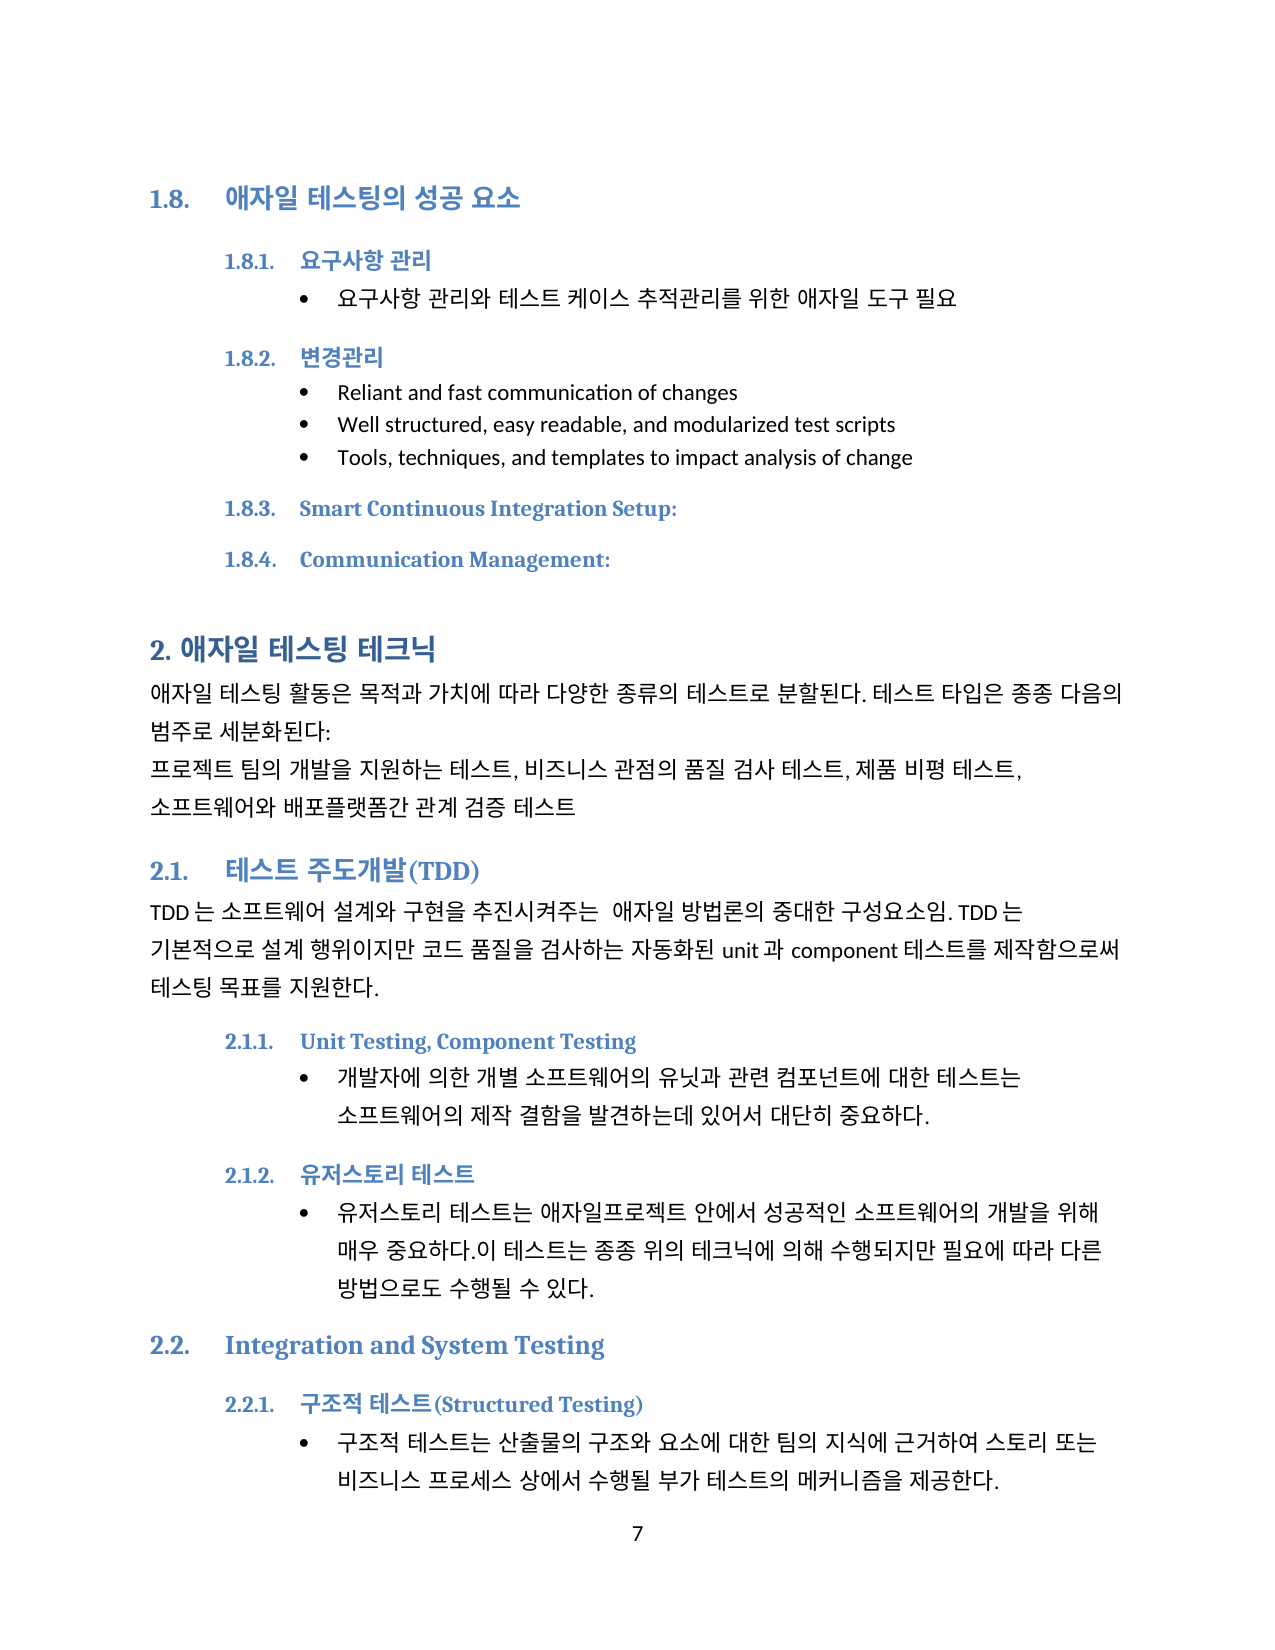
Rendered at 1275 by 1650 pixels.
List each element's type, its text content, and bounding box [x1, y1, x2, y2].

subtitle Integration and System Testing [150, 1330, 1125, 1361]
subtitle 유저스토리 테스트 [225, 1156, 1125, 1190]
subtitle 변경관리 [225, 340, 1125, 373]
subtitle 구조적 테스트(Structured Testing) [225, 1386, 1125, 1419]
text TDD는 소프트웨어 설계와 구현을 추진시켜주는 애자일 방법론의 중대한 구성요소임. TDD는 기본적으로 설계 행위이지만 코드 품질을 검사하는 자동화된 unit과 component테스트를 제작함으로써 테스팅 목표를 지원한다. [150, 894, 1125, 1003]
subtitle 요구사항 관리 [225, 243, 1125, 276]
subtitle Smart Continuous Integration Setup: [225, 496, 1125, 522]
list 구조적 테스트는 산출물의 구조와 요소에 대한 팀의 지식에 근거하여 스토리 또는 비즈니스 프로세스 상에서 수행될 부가 테스트의 메커니즘을 제공한다. [300, 1424, 1125, 1496]
text 애자일 테스팅 활동은 목적과 가치에 따라 다양한 종류의 테스트로 분할된다. 테스트 타입은 종종 다음의 범주로 세분화된다: 프로젝트 팀의 개발을 지원하는 테스트, 비즈니스 관점의 품질 검사 테스트, 제품 비평 테스트, 소프트웨어와 배포플랫폼간 관계 검증 테스트 [150, 676, 1125, 823]
subtitle 테스트 주도개발(TDD) [150, 849, 1125, 888]
subtitle 애자일 테스팅 테크닉 [150, 627, 1125, 669]
list Well structured, easy readable, and modularized test scripts [300, 411, 1125, 438]
list 요구사항 관리와 테스트 케이스 추적관리를 위한 애자일 도구 필요 [300, 281, 1125, 314]
list Tools, techniques, and templates to impact analysis of change [300, 443, 1125, 471]
list 개발자에 의한 개별 소프트웨어의 유닛과 관련 컴포넌트에 대한 테스트는 소프트웨어의 제작 결함을 발견하는데 있어서 대단히 중요하다. [300, 1059, 1125, 1131]
subtitle Unit Testing, Component Testing [225, 1029, 1125, 1056]
list 유저스토리 테스트는 애자일프로젝트 안에서 성공적인 소프트웨어의 개발을 위해 매우 중요하다.이 테스트는 종종 위의 테크닉에 의해 수행되지만 필요에 따라 다른 방법으로도 수행될 수 있다. [300, 1194, 1125, 1304]
list Reliant and fast communication of changes [300, 378, 1125, 406]
subtitle Communication Management: [225, 547, 1125, 573]
subtitle 애자일 테스팅의 성공 요소 [150, 177, 1125, 216]
